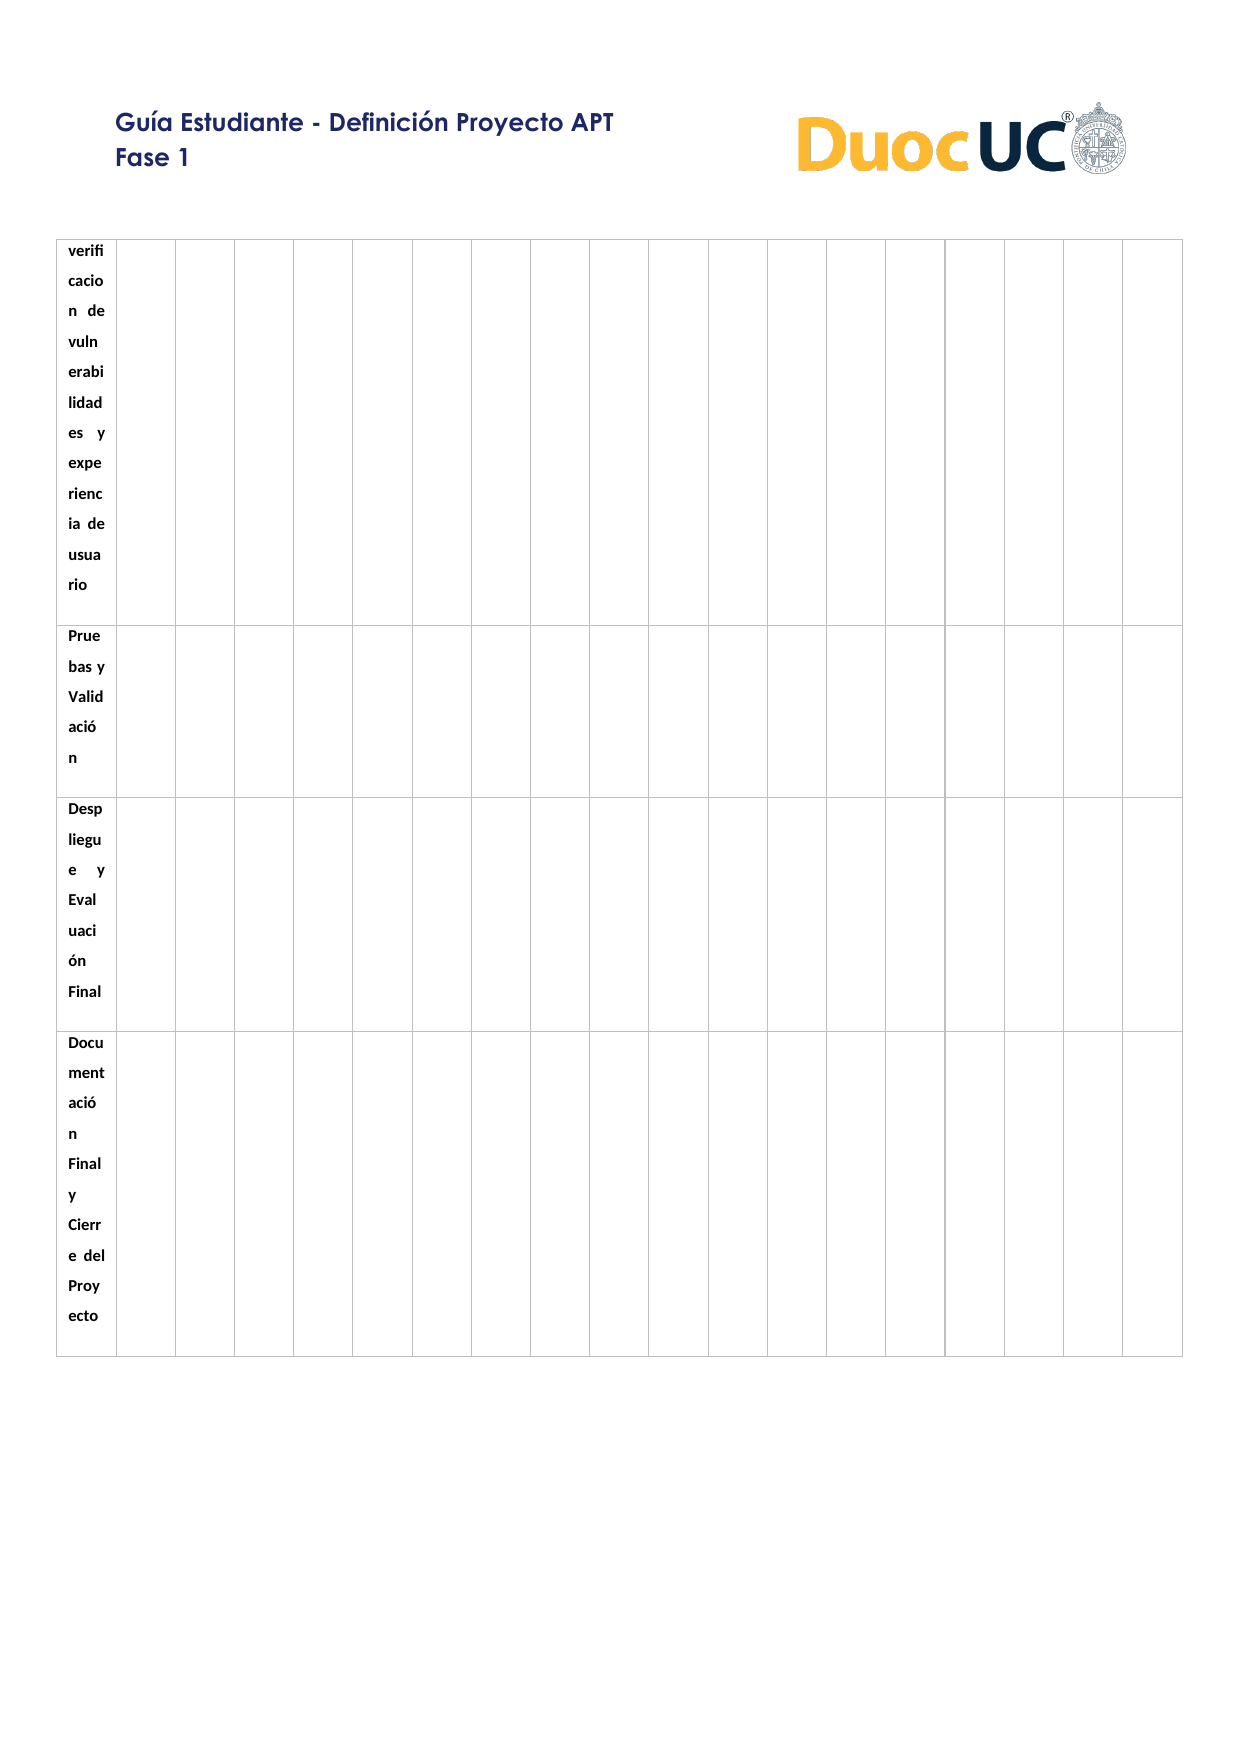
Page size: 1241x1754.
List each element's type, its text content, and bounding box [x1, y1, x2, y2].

table_cell [946, 1032, 1004, 1356]
table_cell [590, 626, 648, 797]
table_cell [117, 1032, 175, 1356]
table_cell [1064, 1032, 1122, 1356]
table_cell [531, 626, 589, 797]
table_cell [176, 798, 234, 1031]
table_cell [768, 1032, 826, 1356]
table_cell [117, 798, 175, 1031]
table_cell [827, 1032, 885, 1356]
table_cell [709, 240, 767, 624]
table_cell [472, 1032, 530, 1356]
table_cell [353, 798, 412, 1031]
table_cell [413, 1032, 471, 1356]
table_cell [235, 626, 293, 797]
table_cell [709, 1032, 767, 1356]
table_cell [649, 798, 708, 1031]
table_cell [176, 240, 234, 624]
table_cell [413, 240, 471, 624]
table_cell [1005, 626, 1063, 797]
table_cell [294, 240, 352, 624]
table_cell [353, 626, 412, 797]
table_cell [1123, 1032, 1182, 1356]
table_cell [827, 798, 885, 1031]
table_cell [413, 798, 471, 1031]
table_cell [886, 626, 944, 797]
table_cell [235, 240, 293, 624]
table_cell [1005, 240, 1063, 624]
table_cell verificacion de vulnerabilidades y experiencia de usuario [57, 240, 116, 624]
table_cell [117, 626, 175, 797]
table_cell [294, 798, 352, 1031]
table_cell [768, 626, 826, 797]
table_cell [590, 798, 648, 1031]
table_cell [709, 798, 767, 1031]
table_cell [294, 1032, 352, 1356]
table_cell [886, 1032, 944, 1356]
table_cell [1123, 240, 1182, 624]
table_cell [353, 240, 412, 624]
table_cell [1005, 798, 1063, 1031]
table_cell Pruebas y Validación [57, 626, 116, 797]
table_cell [1064, 626, 1122, 797]
table_cell [649, 240, 708, 624]
table_cell [531, 798, 589, 1031]
table_cell [946, 798, 1004, 1031]
table_cell [886, 240, 944, 624]
table_cell [590, 240, 648, 624]
table_cell [886, 798, 944, 1031]
picture [798, 102, 1126, 174]
table_cell [472, 626, 530, 797]
table_cell [176, 626, 234, 797]
table_cell [1064, 798, 1122, 1031]
table_cell [946, 240, 1004, 624]
table_cell [413, 626, 471, 797]
table_cell [176, 1032, 234, 1356]
table_cell [1005, 1032, 1063, 1356]
table_cell [235, 1032, 293, 1356]
table_cell [353, 1032, 412, 1356]
table_cell [946, 626, 1004, 797]
table_cell [531, 1032, 589, 1356]
table_cell [827, 626, 885, 797]
table_cell [827, 240, 885, 624]
table_cell [709, 626, 767, 797]
table_cell [768, 240, 826, 624]
table_cell [649, 626, 708, 797]
table_cell [294, 626, 352, 797]
table_cell [117, 240, 175, 624]
table_cell [472, 798, 530, 1031]
table_cell [649, 1032, 708, 1356]
table_cell [590, 1032, 648, 1356]
table_cell [1064, 240, 1122, 624]
table_cell [768, 798, 826, 1031]
table_cell [472, 240, 530, 624]
table_cell [531, 240, 589, 624]
table_cell Documentación Final y Cierre del Proyecto [57, 1032, 116, 1356]
table_cell [1123, 626, 1182, 797]
table_cell [1123, 798, 1182, 1031]
table_cell [235, 798, 293, 1031]
table_cell Despliegue y Evaluación Final [57, 798, 116, 1031]
